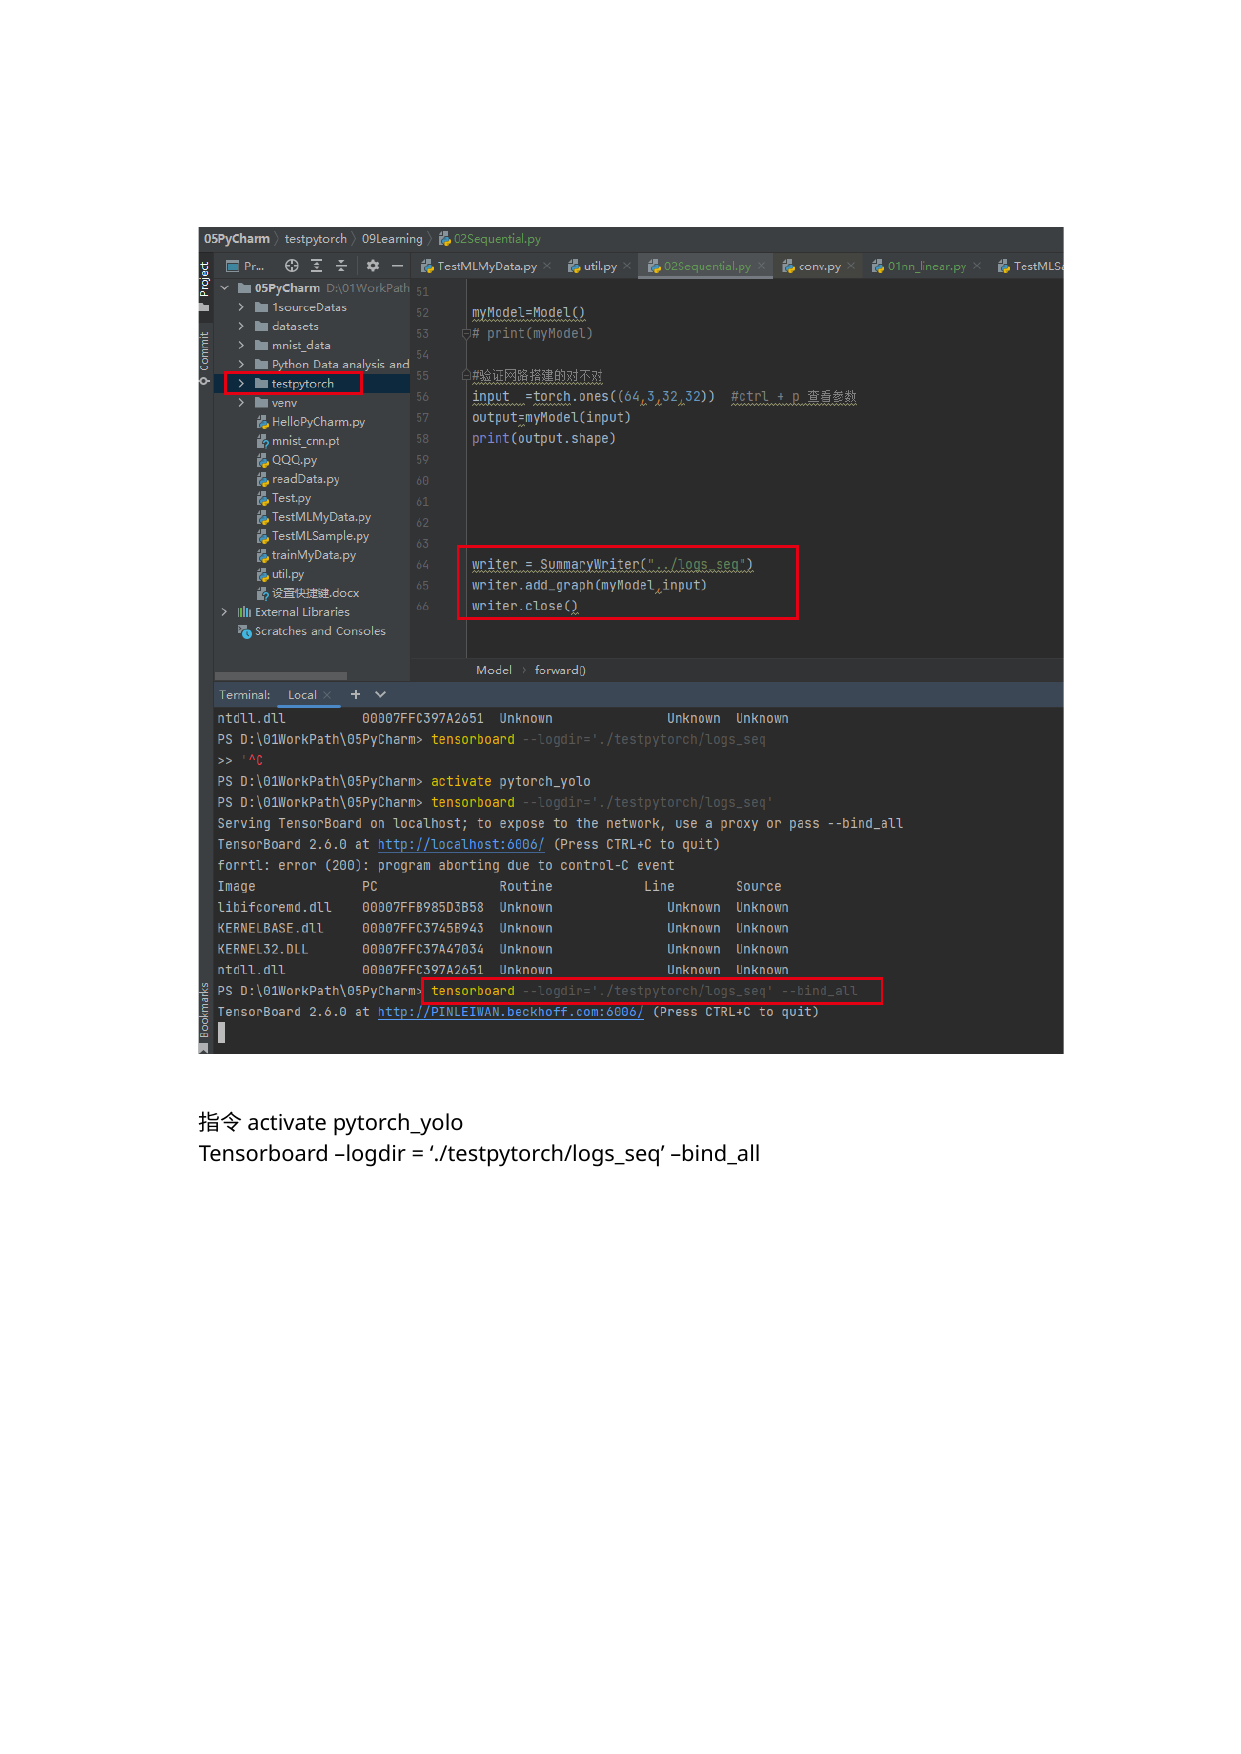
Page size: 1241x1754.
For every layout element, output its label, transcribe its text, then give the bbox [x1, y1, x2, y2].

text 指令 activate pytorch_yolo [187, 1104, 1053, 1137]
text Tensorboard –logdir = ‘./testpytorch/logs_seq’ –bind_all [187, 1137, 1053, 1169]
picture [198, 227, 1064, 1054]
